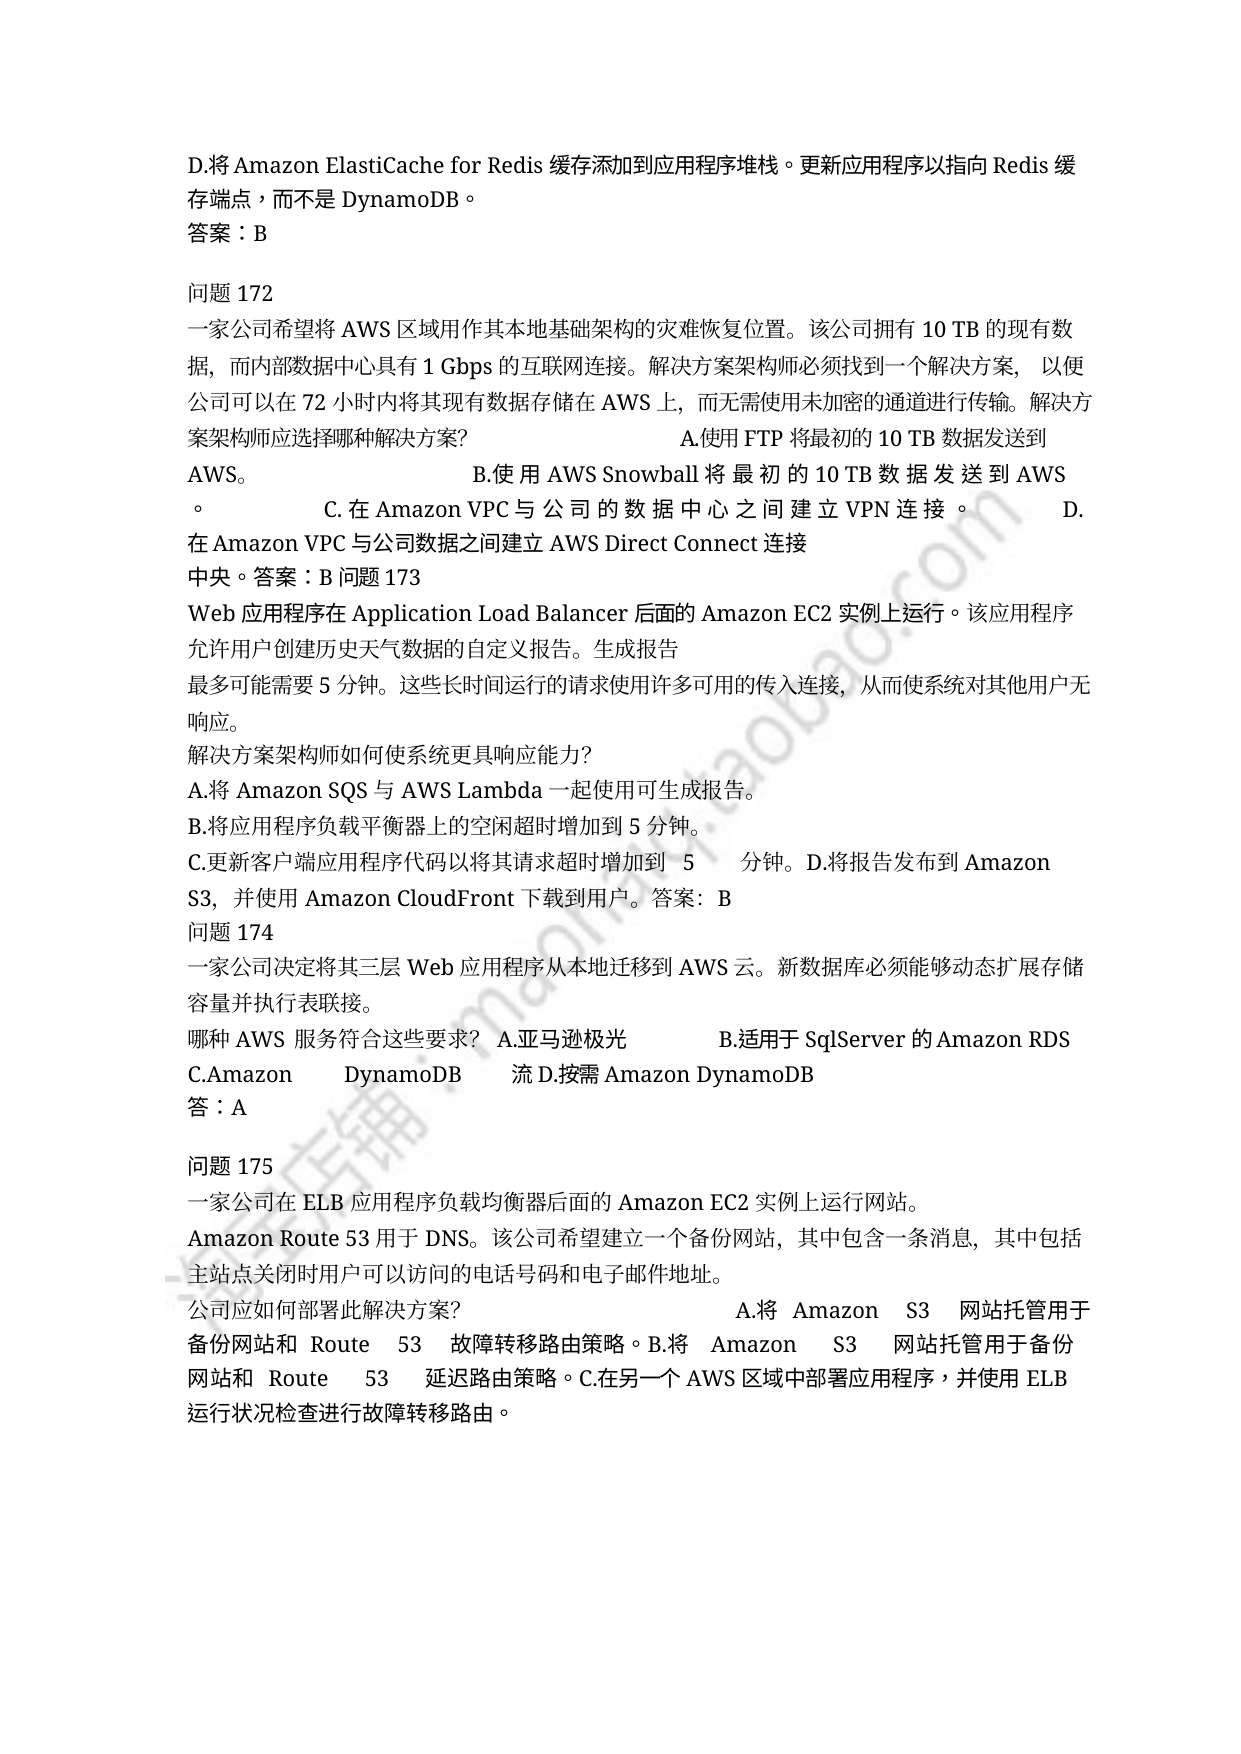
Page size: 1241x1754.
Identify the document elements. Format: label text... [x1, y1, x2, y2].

text 一家公司在 ELB 应用程序负载均衡器后面的 Amazon EC2 实例上运行网站。 [187, 1185, 1093, 1216]
text 解决方案架构师如何使系统更具响应能力？ [187, 741, 1093, 769]
text 问题 172 [187, 277, 1093, 308]
text 答案：B [187, 219, 1093, 247]
text A.将 Amazon SQS 与 AWS Lambda 一起使用可生成报告。 [187, 773, 1093, 805]
text 问题 175 [187, 1151, 1093, 1180]
text 一家公司决定将其三层 Web 应用程序从本地迁移到 AWS 云。新数据库必须能够动态扩展存储容量并执行表联接。 [187, 950, 1093, 1018]
text 哪种 AWS 服务符合这些要求？ A.亚马逊极光 B.适用于 SqlServer 的 Amazon RDS C.Amazon DynamoDB 流D.按需 Amazon DynamoDB [187, 1023, 1093, 1088]
picture [165, 477, 1032, 1341]
text C.更新客户端应用程序代码以将其请求超时增加到 5 分钟。D.将报告发布到 Amazon S3，并使用 Amazon CloudFront 下载到用户。答案：B [187, 845, 1093, 913]
text Web 应用程序在 Application Load Balancer 后面的 Amazon EC2 实例上运行。该应用程序允许用户创建历史天气数据的自定义报告。生成报告 [187, 596, 1093, 664]
text 中央。答案：B 问题 173 [187, 562, 1093, 592]
text 一家公司希望将 AWS 区域用作其本地基础架构的灾难恢复位置。该公司拥有 10 TB 的现有数据，而内部数据中心具有 1 Gbps 的互联网连接。解决方案架构师必须找到一个解决方案， 以便公司可以在72 小时内将其现有数据存储在AWS 上，而无需使用未加密的通道进行传输。解决方案架构师应选择哪种解决方案？ A.使用 FTP 将最初的 10 TB 数据发送到 AWS。 B.使 用 AWS Snowball 将 最 初 的 10 TB 数 据 发 送 到 AWS 。 C. 在 Amazon VPC 与 公 司 的 数 据 中 心 之 间 建 立 VPN 连 接 。 D. 在 Amazon VPC 与公司数据之间建立 AWS Direct Connect 连接 [187, 313, 1093, 557]
text 最多可能需要 5 分钟。这些长时间运行的请求使用许多可用的传入连接，从而使系统对其他用户无响应。 [187, 668, 1093, 736]
text 公司应如何部署此解决方案？ A.将 Amazon S3 网站托管用于备份网站和 Route 53 故障转移路由策略。B.将 Amazon S3 网站托管用于备份网站和 Route 53 延迟路由策略。C.在另一个 AWS 区域中部署应用程序，并使用 ELB 运行状况检查进行故障转移路由。 [187, 1293, 1093, 1427]
text D.将 Amazon ElastiCache for Redis 缓存添加到应用程序堆栈。更新应用程序以指向 Redis 缓存端点，而不是 DynamoDB。 [187, 150, 1093, 214]
text 答：A [187, 1093, 1093, 1121]
text Amazon Route 53 用于 DNS。该公司希望建立一个备份网站，其中包含一条消息，其中包括主站点关闭时用户可以访问的电话号码和电子邮件地址。 [187, 1221, 1093, 1289]
text B.将应用程序负载平衡器上的空闲超时增加到 5 分钟。 [187, 809, 1093, 841]
text 问题 174 [187, 918, 1093, 946]
